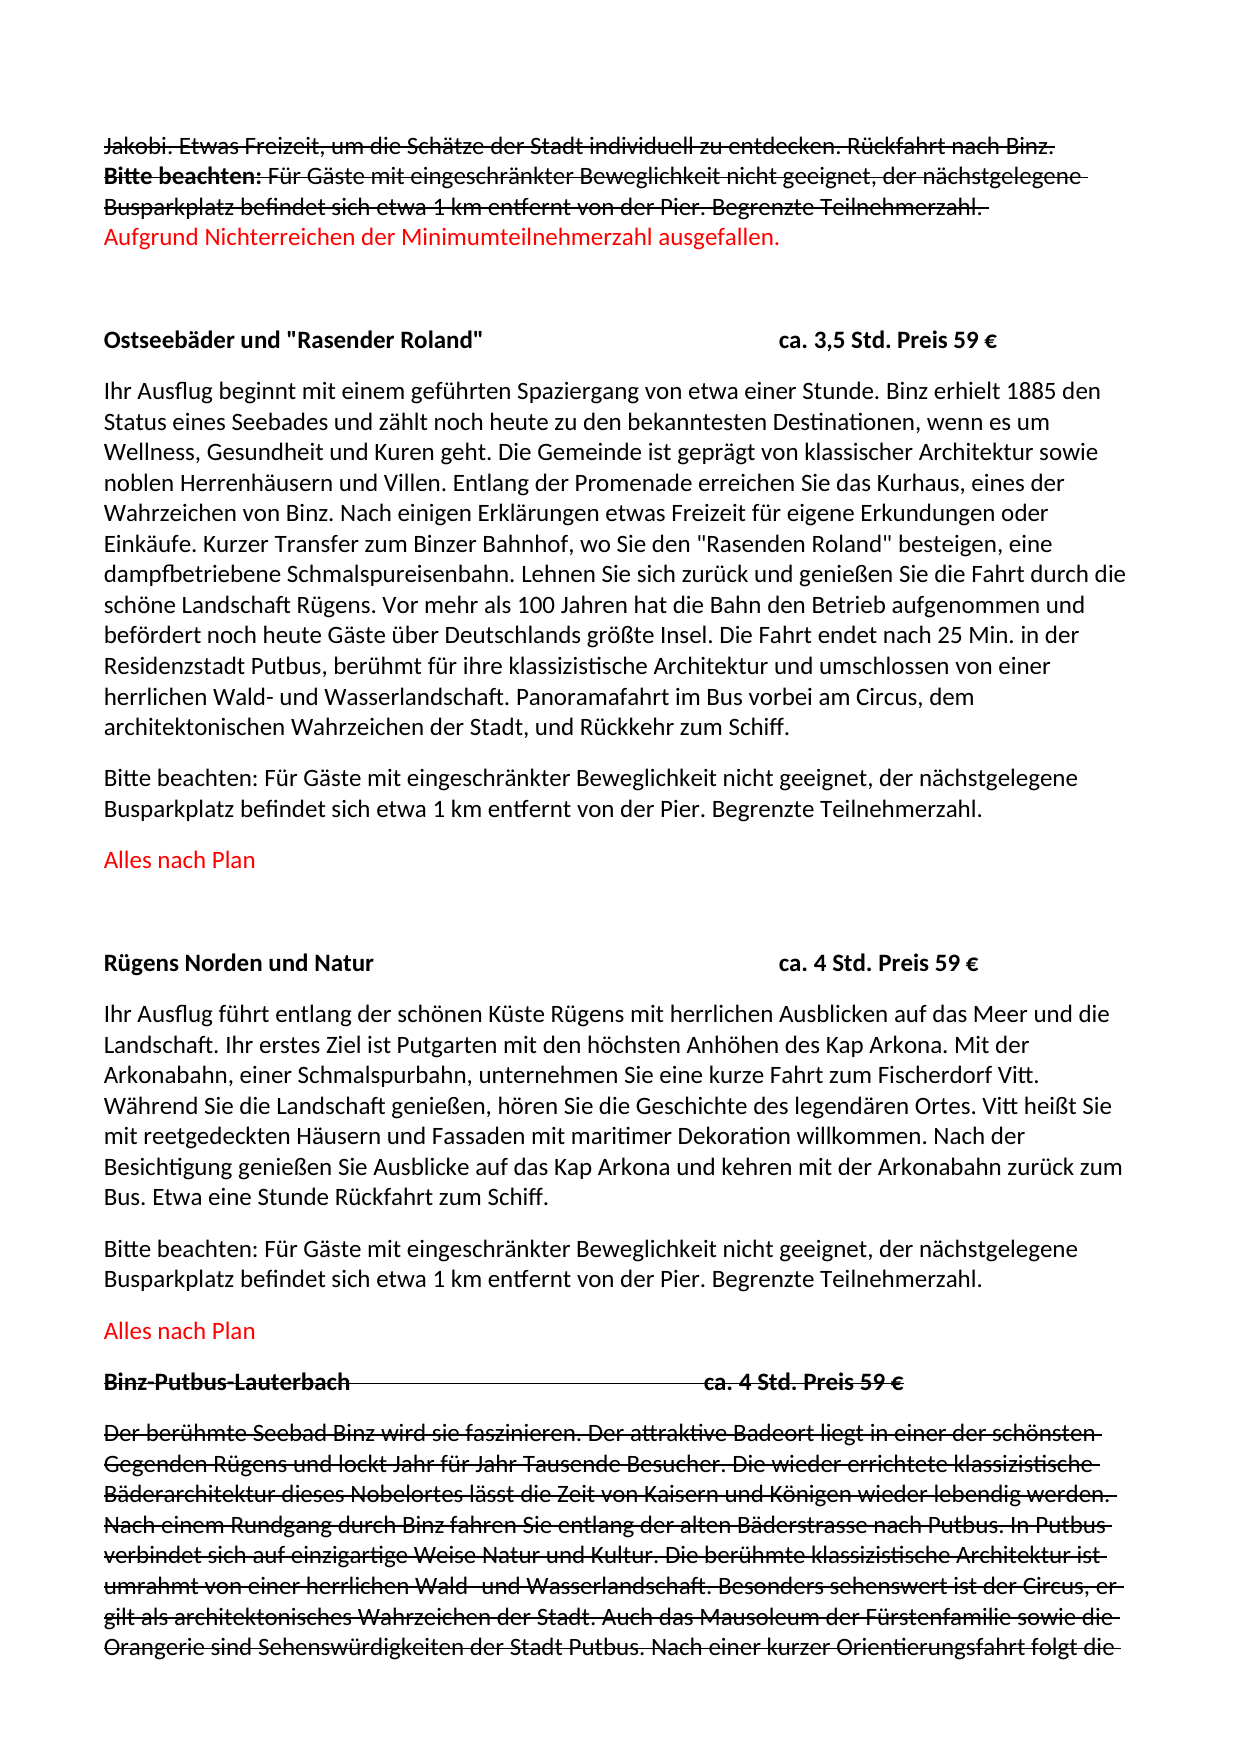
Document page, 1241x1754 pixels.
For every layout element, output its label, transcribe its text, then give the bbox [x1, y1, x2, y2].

text Ostseebäder und "Rasender Roland" ca. 3,5 Std. Preis 59 € [103, 324, 1137, 354]
text Alles nach Plan [103, 1315, 1137, 1345]
text Alles nach Plan [103, 844, 1137, 875]
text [103, 1417, 1137, 1662]
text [103, 130, 1137, 252]
text Ihr Ausflug beginnt mit einem geführten Spaziergang von etwa einer Stunde. Binz erhielt 1885 den Status eines Seebades und zählt noch heute zu den bekanntesten Destinationen, wenn es um Wellness, Gesundheit und Kuren geht. Die Gemeinde ist geprägt von klassischer Architektur sowie noblen Herrenhäusern und Villen. Entlang der Promenade erreichen Sie das Kurhaus, eines der Wahrzeichen von Binz. Nach einigen Erklärungen etwas Freizeit für eigene Erkundungen oder Einkäufe. Kurzer Transfer zum Binzer Bahnhof, wo Sie den "Rasenden Roland" besteigen, eine dampfbetriebene Schmalspureisenbahn. Lehnen Sie sich zurück und genießen Sie die Fahrt durch die schöne Landschaft Rügens. Vor mehr als 100 Jahren hat die Bahn den Betrieb aufgenommen und befördert noch heute Gäste über Deutschlands größte Insel. Die Fahrt endet nach 25 Min. in der Residenzstadt Putbus, berühmt für ihre klassizistische Architektur und umschlossen von einer herrlichen Wald- und Wasserlandschaft. Panoramafahrt im Bus vorbei am Circus, dem architektonischen Wahrzeichen der Stadt, und Rückkehr zum Schiff. [103, 375, 1137, 742]
text Rügens Norden und Natur ca. 4 Std. Preis 59 € [103, 947, 1137, 978]
text Ihr Ausflug führt entlang der schönen Küste Rügens mit herrlichen Ausblicken auf das Meer und die Landschaft. Ihr erstes Ziel ist Putgarten mit den höchsten Anhöhen des Kap Arkona. Mit der Arkonabahn, einer Schmalspurbahn, unternehmen Sie eine kurze Fahrt zum Fischerdorf Vitt. Während Sie die Landschaft genießen, hören Sie die Geschichte des legendären Ortes. Vitt heißt Sie mit reetgedeckten Häusern und Fassaden mit maritimer Dekoration willkommen. Nach der Besichtigung genießen Sie Ausblicke auf das Kap Arkona und kehren mit der Arkonabahn zurück zum Bus. Etwa eine Stunde Rückfahrt zum Schiff. [103, 998, 1137, 1212]
text Binz-Putbus-Lauterbach ca. 4 Std. Preis 59 € [103, 1366, 1137, 1397]
